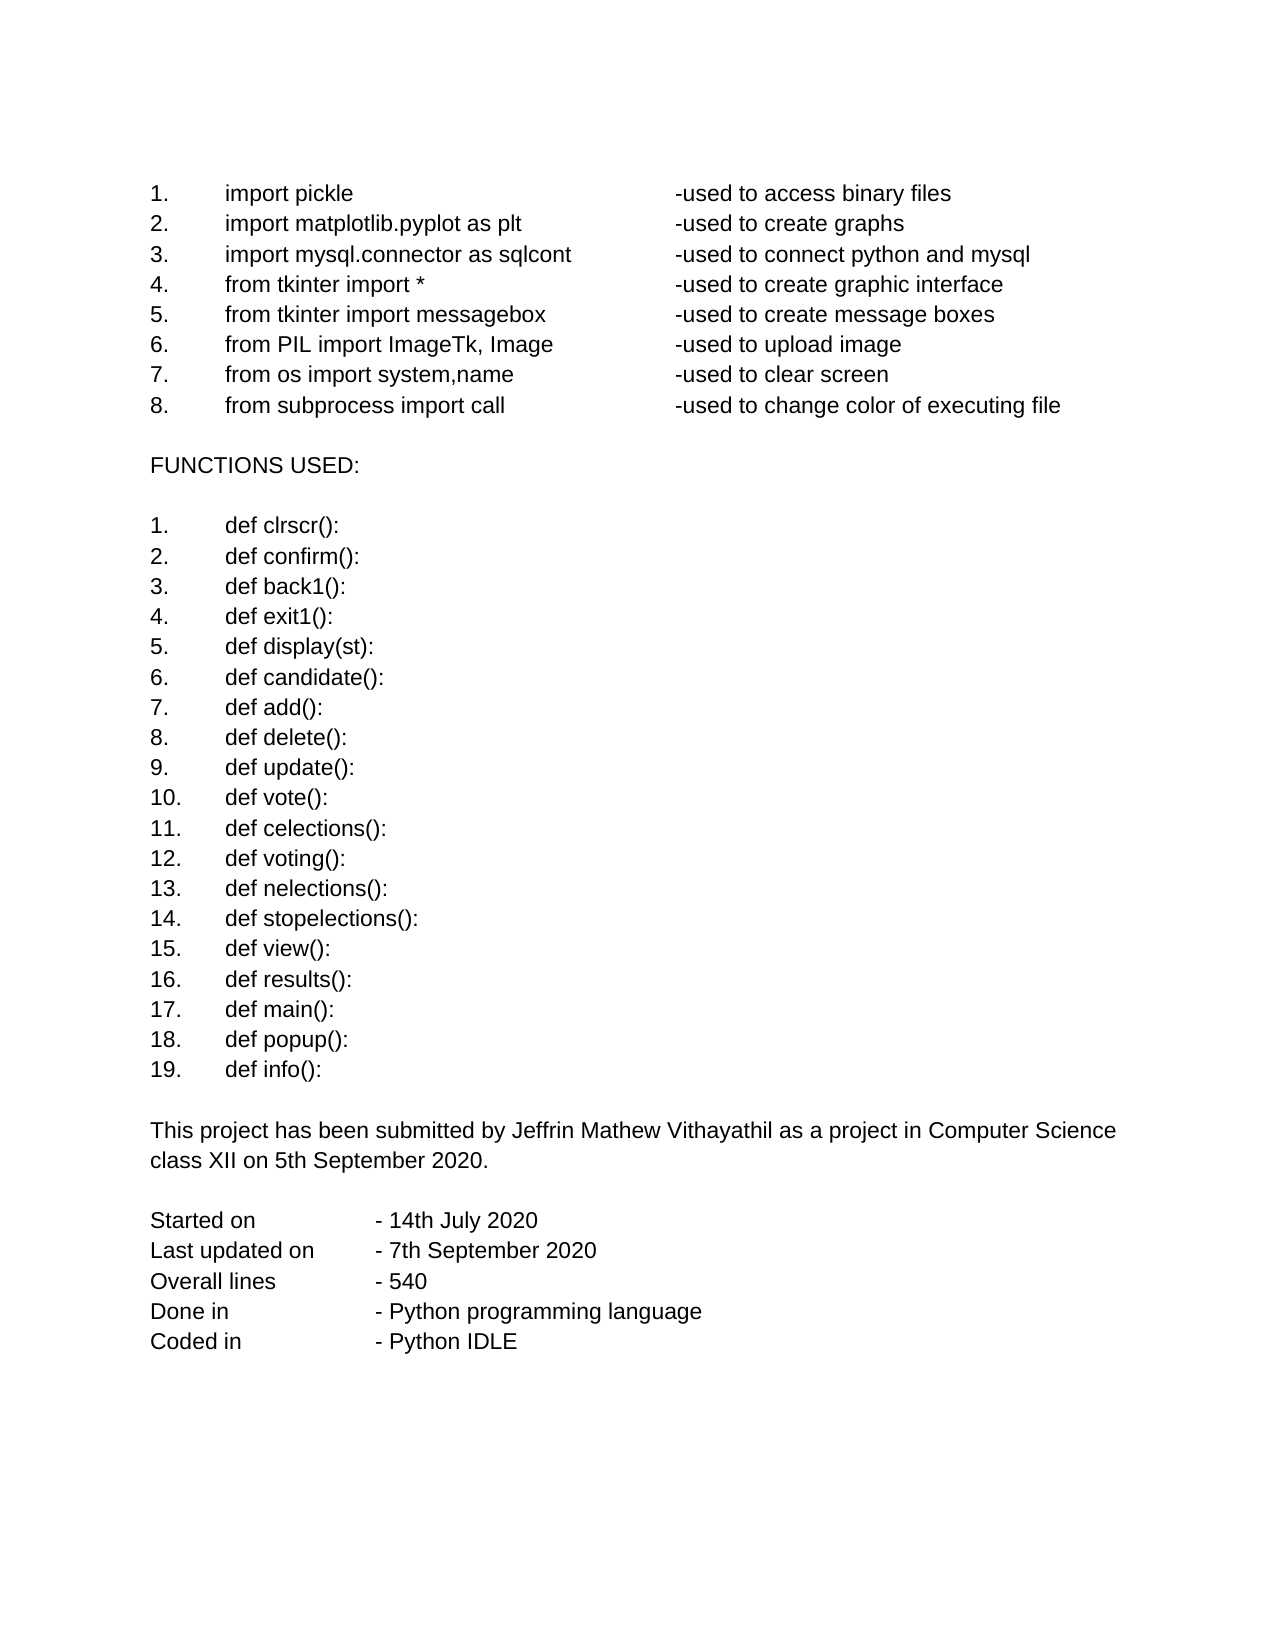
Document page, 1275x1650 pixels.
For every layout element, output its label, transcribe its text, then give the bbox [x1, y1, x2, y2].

text 13. def nelections(): [150, 875, 1125, 901]
text FUNCTIONS USED: [150, 452, 1125, 478]
text 10. def vote(): [150, 784, 1125, 811]
text This project has been submitted by Jeffrin Mathew Vithayathil as a project in Computer Science class XII on 5th September 2020. [150, 1117, 1125, 1173]
text 1. import pickle -used to access binary files [150, 180, 1125, 207]
text Started on - 14th July 2020 [150, 1207, 1125, 1234]
text 3. import mysql.connector as sqlcont -used to connect python and mysql [150, 241, 1125, 267]
text 3. def back1(): [150, 573, 1125, 599]
text 5. from tkinter import messagebox -used to create message boxes [150, 301, 1125, 327]
text 9. def update(): [150, 754, 1125, 781]
text 4. from tkinter import * -used to create graphic interface [150, 271, 1125, 297]
text 17. def main(): [150, 996, 1125, 1022]
text 2. def confirm(): [150, 543, 1125, 569]
text 7. def add(): [150, 694, 1125, 720]
text 6. def candidate(): [150, 663, 1125, 690]
text 1. def clrscr(): [150, 512, 1125, 539]
text Coded in - Python IDLE [150, 1328, 1125, 1354]
text Last updated on - 7th September 2020 [150, 1237, 1125, 1264]
text 8. def delete(): [150, 724, 1125, 750]
text 6. from PIL import ImageTk, Image -used to upload image [150, 331, 1125, 358]
text 18. def popup(): [150, 1026, 1125, 1052]
text 15. def view(): [150, 935, 1125, 962]
text 5. def display(st): [150, 633, 1125, 660]
text 11. def celections(): [150, 814, 1125, 841]
text 2. import matplotlib.pyplot as plt -used to create graphs [150, 210, 1125, 237]
text 12. def voting(): [150, 845, 1125, 871]
text Overall lines - 540 [150, 1268, 1125, 1294]
text Done in - Python programming language [150, 1298, 1125, 1324]
text 4. def exit1(): [150, 603, 1125, 629]
text 7. from os import system,name -used to clear screen [150, 361, 1125, 388]
text 8. from subprocess import call -used to change color of executing file [150, 392, 1125, 418]
text 14. def stopelections(): [150, 905, 1125, 932]
text 19. def info(): [150, 1056, 1125, 1083]
text 16. def results(): [150, 966, 1125, 992]
